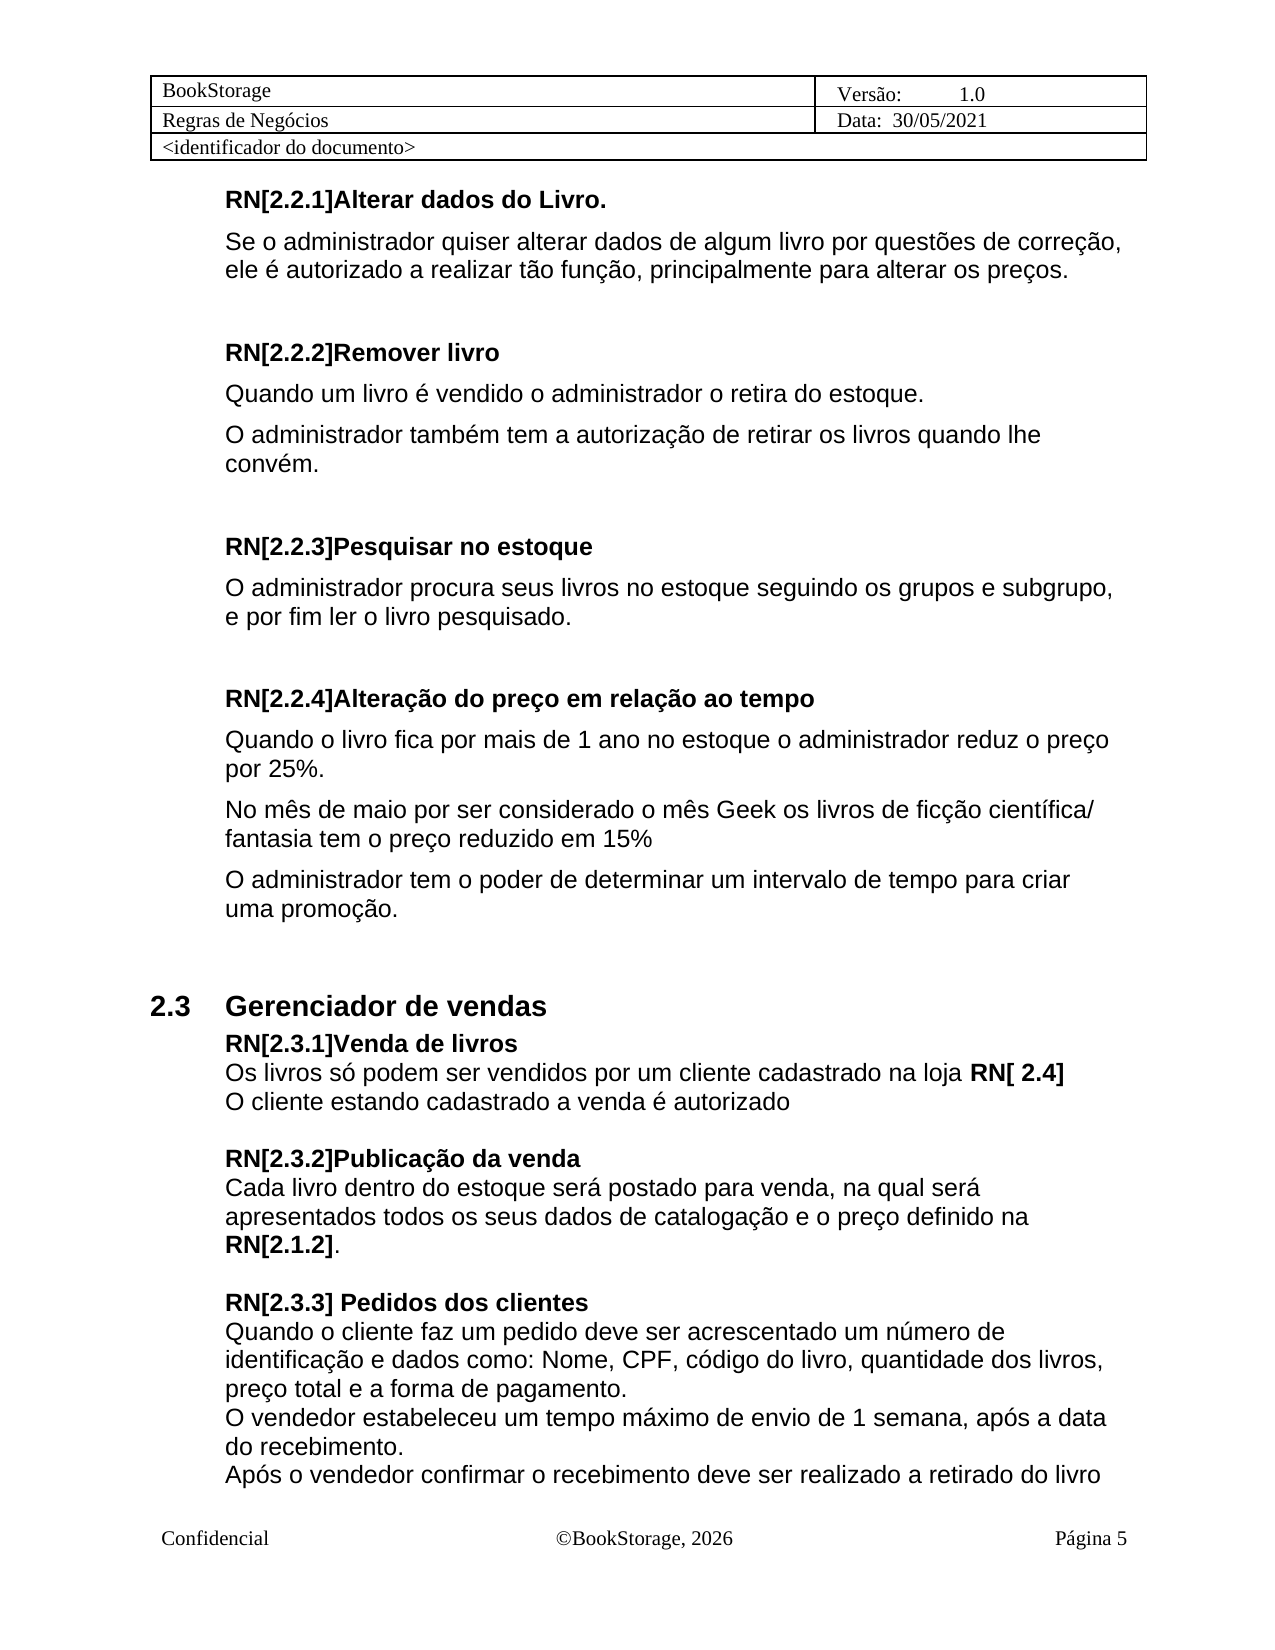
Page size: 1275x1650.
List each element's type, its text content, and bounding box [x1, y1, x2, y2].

text RN[2.2.4]Alteração do preço em relação ao tempo [225, 684, 1125, 713]
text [225, 1460, 1125, 1489]
text Cada livro dentro do estoque será postado para venda, na qual será apresentados todos os seus dados de catalogação e o preço definido na RN[2.1.2]. [225, 1173, 1125, 1259]
text RN[2.2.3]Pesquisar no estoque [225, 532, 1125, 560]
text Se o administrador quiser alterar dados de algum livro por questões de correção, ele é autorizado a realizar tão função, principalmente para alterar os preços. [225, 227, 1125, 284]
text O vendedor estabeleceu um tempo máximo de envio de 1 semana, após a data do recebimento. [225, 1403, 1125, 1460]
text RN[2.3.1]Venda de livros [225, 1029, 1125, 1058]
text Quando um livro é vendido o administrador o retira do estoque. [225, 379, 1125, 408]
text RN[2.3.2]Publicação da venda [225, 1144, 1125, 1173]
subtitle Gerenciador de vendas [150, 989, 1125, 1023]
text No mês de maio por ser considerado o mês Geek os livros de ficção científica/ fantasia tem o preço reduzido em 15% [225, 795, 1125, 853]
text Quando o livro fica por mais de 1 ano no estoque o administrador reduz o preço por 25%. [225, 725, 1125, 783]
text O administrador procura seus livros no estoque seguindo os grupos e subgrupo, e por fim ler o livro pesquisado. [225, 573, 1125, 630]
text RN[2.2.1]Alterar dados do Livro. [225, 185, 1125, 214]
text O administrador tem o poder de determinar um intervalo de tempo para criar uma promoção. [225, 865, 1125, 923]
text RN[2.3.3] Pedidos dos clientes [225, 1288, 1125, 1316]
text O administrador também tem a autorização de retirar os livros quando lhe convém. [225, 420, 1125, 478]
text Os livros só podem ser vendidos por um cliente cadastrado na loja RN[ 2.4] [225, 1058, 1125, 1086]
text RN[2.2.2]Remover livro [225, 338, 1125, 367]
text O cliente estando cadastrado a venda é autorizado [225, 1086, 1125, 1115]
text Quando o cliente faz um pedido deve ser acrescentado um número de identificação e dados como: Nome, CPF, código do livro, quantidade dos livros, preço total e a forma de pagamento. [225, 1316, 1125, 1403]
